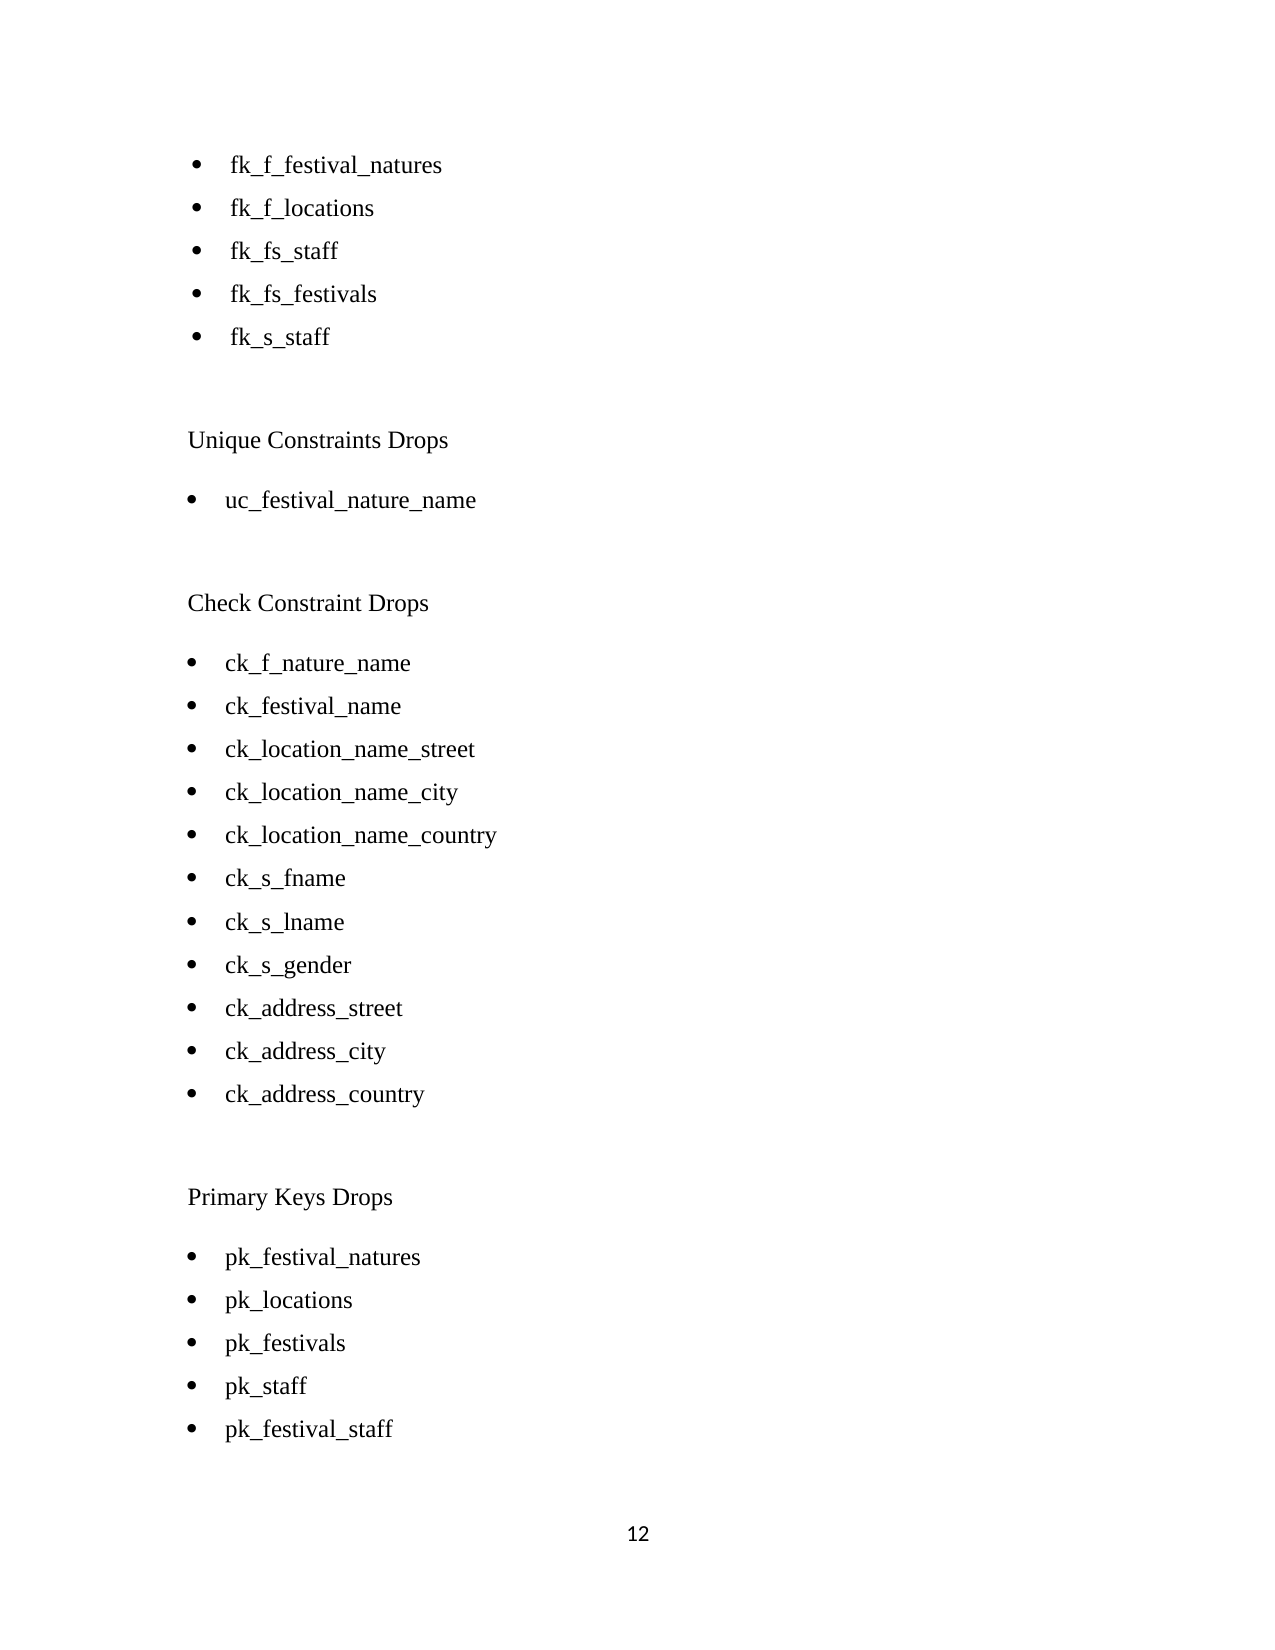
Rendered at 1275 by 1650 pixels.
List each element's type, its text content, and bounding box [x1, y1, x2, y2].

list ck_location_name_street [187, 734, 1125, 763]
list pk_staff [187, 1371, 1125, 1400]
list fk_f_festival_natures [192, 150, 1125, 179]
list ck_f_nature_name [187, 648, 1125, 677]
text Unique Constraints Drops [150, 425, 1125, 454]
list fk_fs_festivals [192, 279, 1125, 308]
list ck_s_fname [187, 863, 1125, 892]
list ck_s_gender [187, 950, 1125, 978]
list pk_locations [187, 1285, 1125, 1314]
list ck_location_name_city [187, 777, 1125, 806]
list ck_s_lname [187, 907, 1125, 935]
list pk_festivals [187, 1328, 1125, 1357]
list pk_festival_natures [187, 1242, 1125, 1271]
list pk_festival_staff [187, 1414, 1125, 1443]
list fk_s_staff [192, 322, 1125, 351]
list ck_address_city [187, 1036, 1125, 1065]
list ck_address_street [187, 993, 1125, 1022]
text Primary Keys Drops [150, 1182, 1125, 1211]
list ck_address_country [187, 1079, 1125, 1108]
list ck_festival_name [187, 691, 1125, 720]
list fk_f_locations [192, 193, 1125, 222]
list ck_location_name_country [187, 820, 1125, 849]
text Check Constraint Drops [150, 588, 1125, 617]
list uc_festival_nature_name [187, 485, 1125, 514]
list fk_fs_staff [192, 236, 1125, 265]
